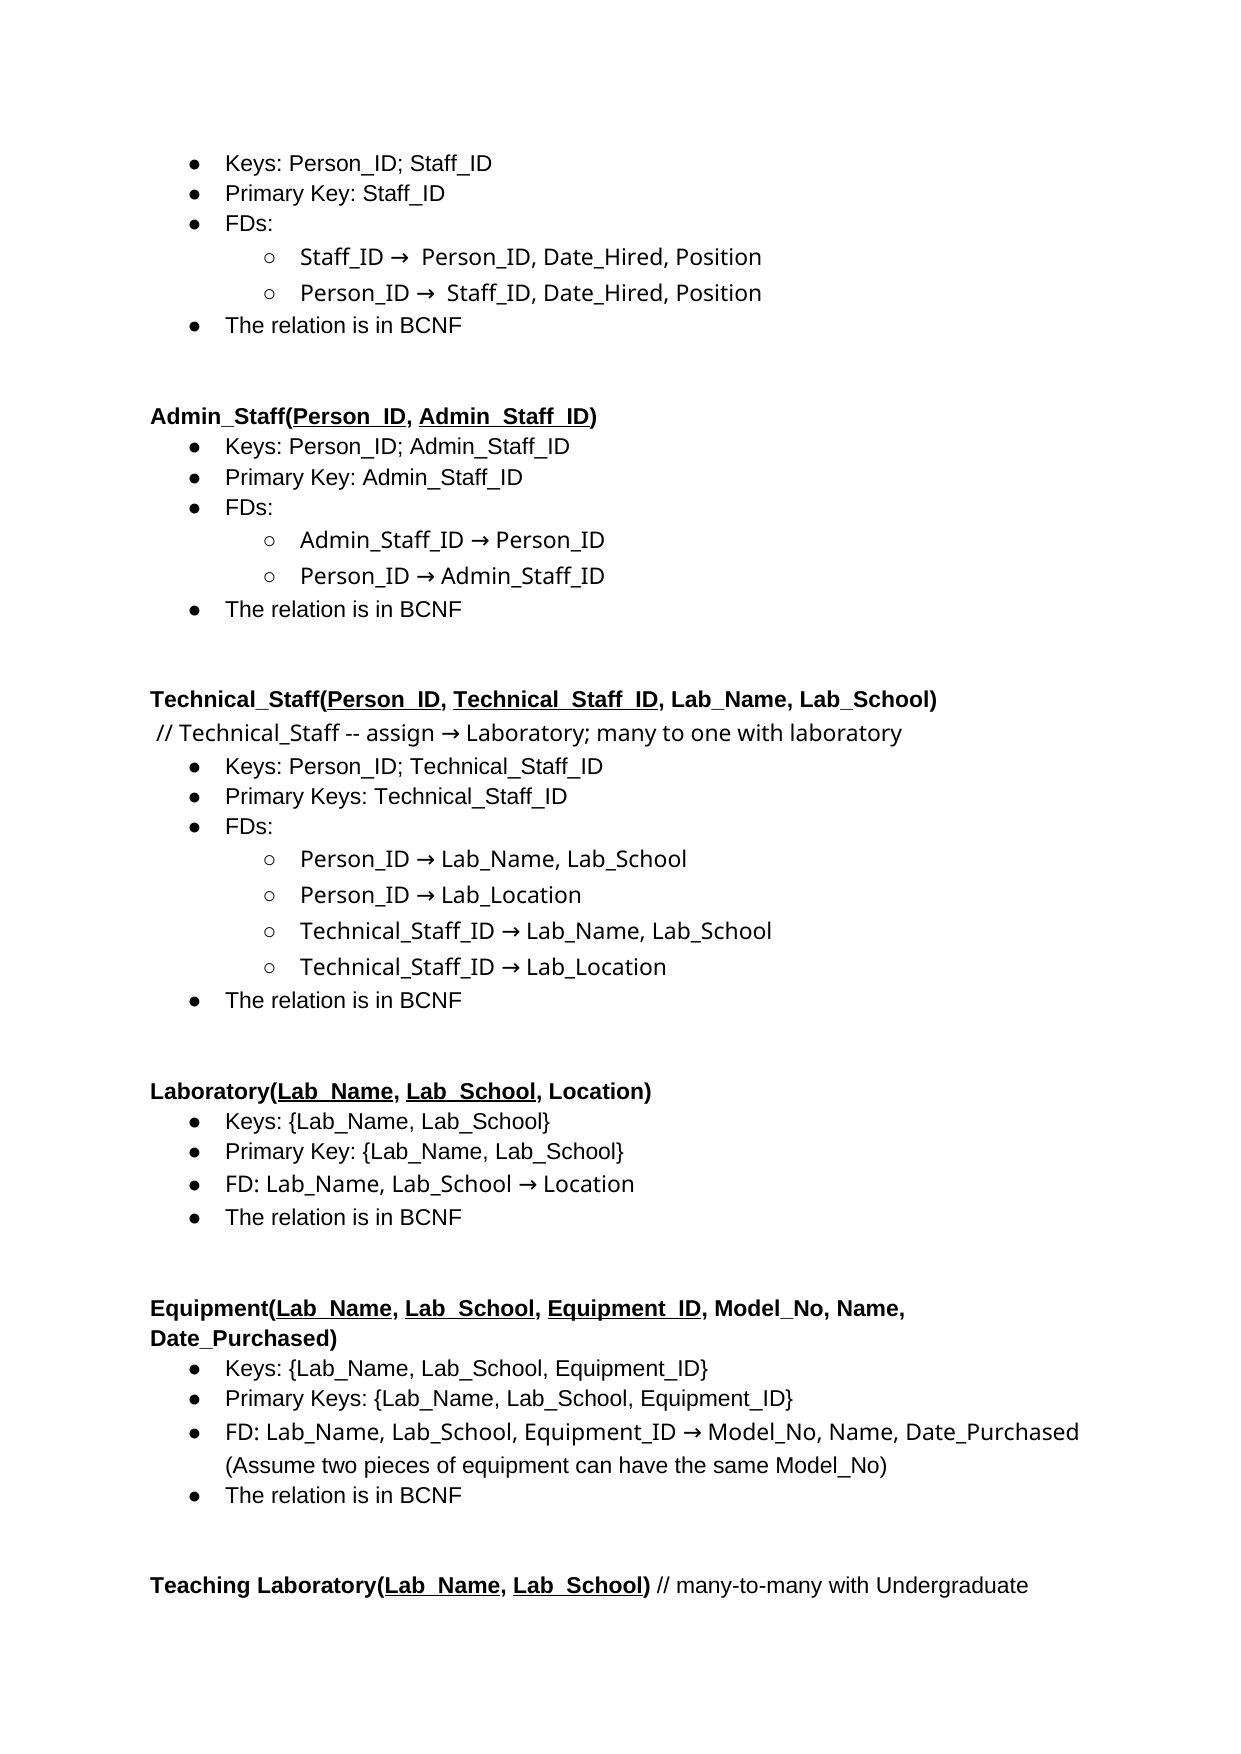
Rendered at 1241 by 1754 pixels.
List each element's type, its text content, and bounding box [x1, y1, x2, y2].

list Staff_ID → Person_ID, Date_Hired, Position [262, 241, 1090, 272]
text Equipment(Lab_Name, Lab_School, Equipment_ID, Model_No, Name, Date_Purchased) [150, 1295, 1090, 1351]
list FD: Lab_Name, Lab_School → Location [187, 1168, 1090, 1199]
list Technical_Staff_ID → Lab_Name, Lab_School [262, 915, 1090, 946]
list Primary Key: Admin_Staff_ID [187, 463, 1090, 490]
list FDs: [187, 494, 1090, 520]
list Person_ID → Lab_Location [262, 879, 1090, 910]
list FDs: [187, 813, 1090, 839]
list Keys: {Lab_Name, Lab_School} [187, 1108, 1090, 1134]
list Primary Keys: Technical_Staff_ID [187, 783, 1090, 809]
list The relation is in BCNF [187, 1204, 1090, 1291]
text Teaching Laboratory(Lab_Name, Lab_School) // many-to-many with Undergraduate [150, 1572, 1090, 1599]
text Technical_Staff(Person_ID, Technical_Staff_ID, Lab_Name, Lab_School) [150, 686, 1090, 713]
list Person_ID → Admin_Staff_ID [262, 560, 1090, 591]
list The relation is in BCNF [187, 596, 1090, 652]
list FD: Lab_Name, Lab_School, Equipment_ID → Model_No, Name, Date_Purchased [187, 1416, 1090, 1447]
list Person_ID → Staff_ID, Date_Hired, Position [262, 277, 1090, 308]
list Keys: Person_ID; Technical_Staff_ID [187, 753, 1090, 779]
text Laboratory(Lab_Name, Lab_School, Location) [150, 1078, 1090, 1104]
list The relation is in BCNF [187, 987, 1090, 1013]
list Primary Keys: {Lab_Name, Lab_School, Equipment_ID} [187, 1385, 1090, 1412]
list Person_ID → Lab_Name, Lab_School [262, 843, 1090, 874]
list Keys: Person_ID; Staff_ID [187, 150, 1090, 176]
list Primary Key: {Lab_Name, Lab_School} [187, 1138, 1090, 1164]
text // Technical_Staff -- assign → Laboratory; many to one with laboratory [150, 717, 1090, 748]
list The relation is in BCNF [187, 312, 1090, 339]
text Admin_Staff(Person_ID, Admin_Staff_ID) [150, 403, 1090, 429]
list Technical_Staff_ID → Lab_Location [262, 951, 1090, 982]
list Keys: {Lab_Name, Lab_School, Equipment_ID} [187, 1355, 1090, 1382]
text (Assume two pieces of equipment can have the same Model_No) [150, 1452, 1090, 1478]
list The relation is in BCNF [187, 1482, 1090, 1568]
list Admin_Staff_ID → Person_ID [262, 524, 1090, 555]
list Primary Key: Staff_ID [187, 180, 1090, 207]
list FDs: [187, 210, 1090, 237]
list Keys: Person_ID; Admin_Staff_ID [187, 433, 1090, 460]
